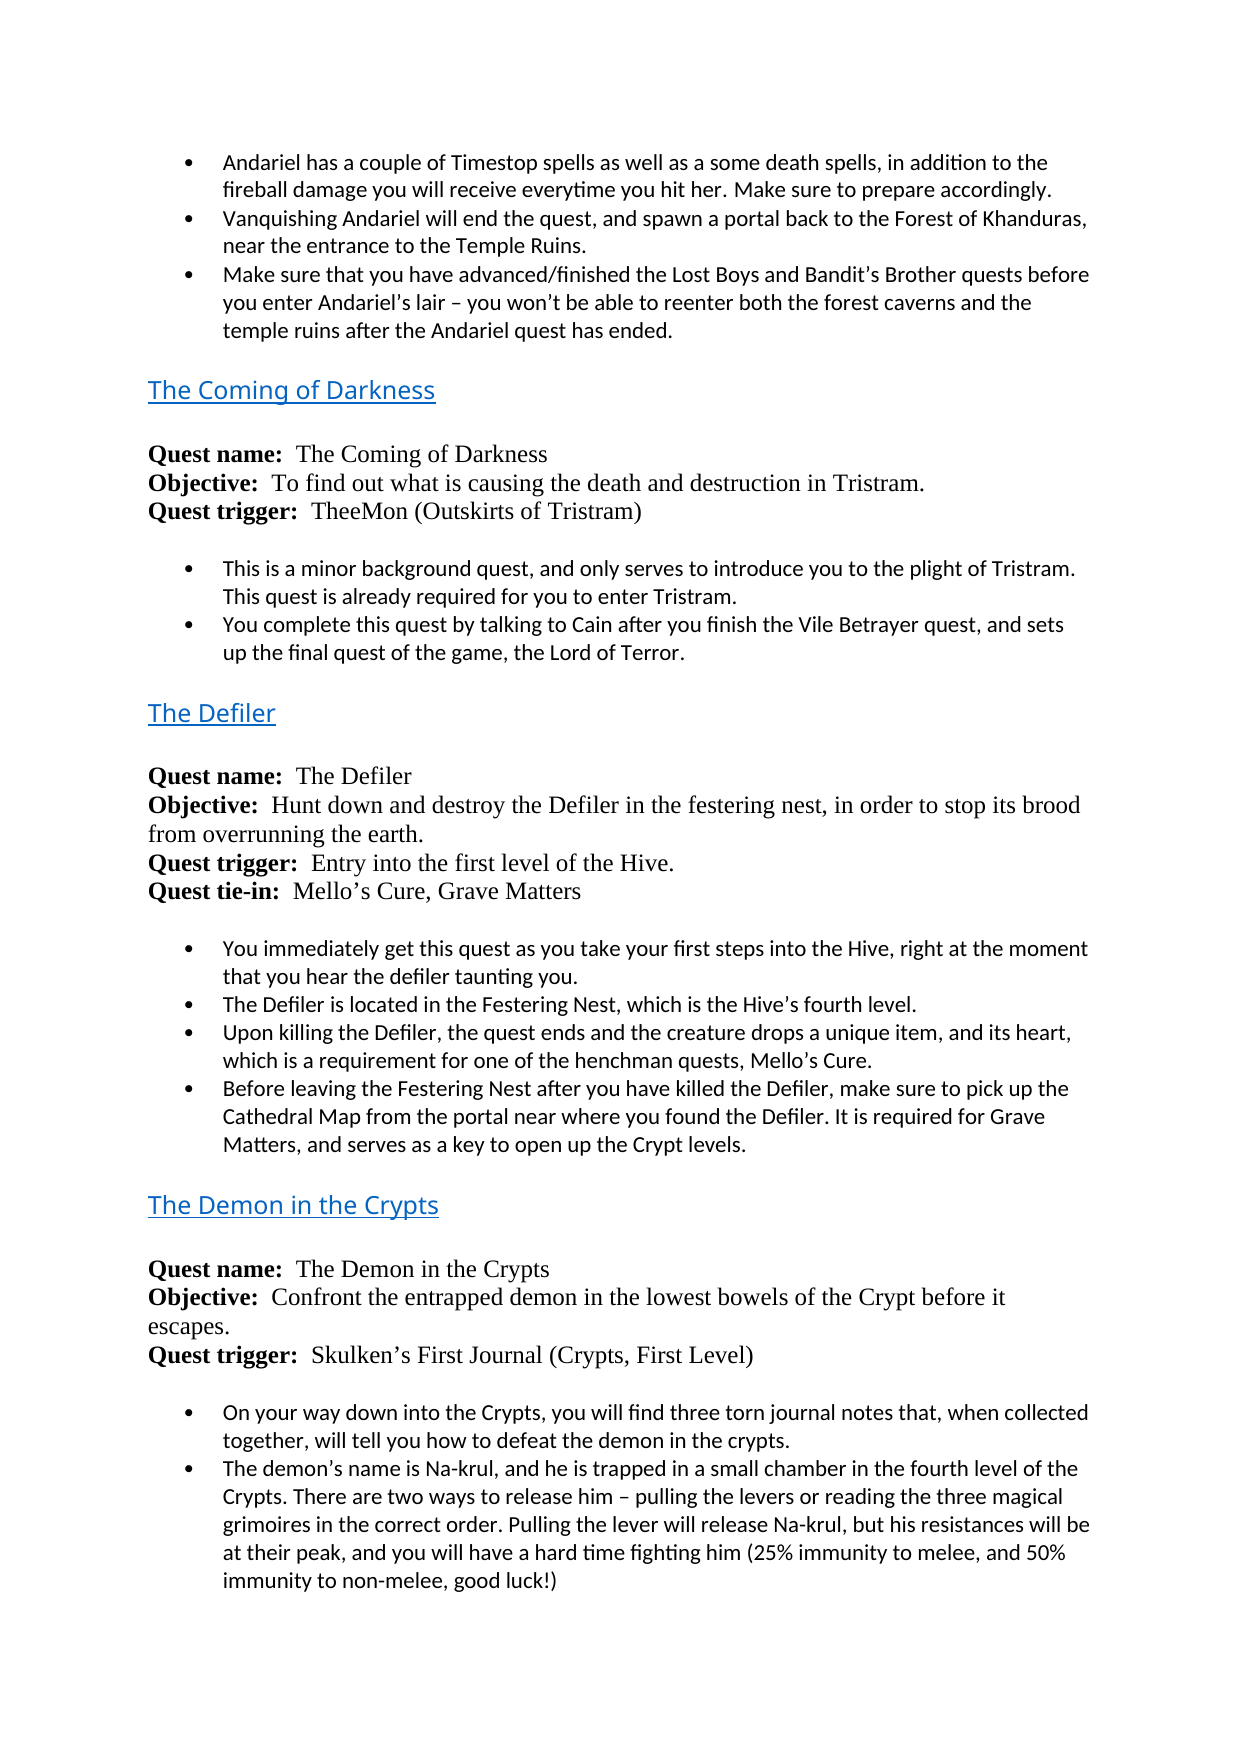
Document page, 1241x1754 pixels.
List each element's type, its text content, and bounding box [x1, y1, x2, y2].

list The Defiler is located in the Festering Nest, which is the Hive’s fourth level. [185, 990, 1093, 1018]
list On your way down into the Crypts, you will find three torn journal notes that, when collected together, will tell you how to defeat the demon in the crypts. [185, 1398, 1093, 1454]
list This is a minor background quest, and only serves to introduce you to the plight of Tristram. This quest is already required for you to enter Tristram. [185, 554, 1093, 610]
list Before leaving the Festering Nest after you have killed the Defiler, make sure to pick up the Cathedral Map from the portal near where you found the Defiler. It is required for Grave Matters, and serves as a key to open up the Crypt levels. [185, 1074, 1093, 1158]
subtitle The Defiler [148, 696, 1093, 729]
subtitle The Coming of Darkness [148, 373, 1093, 407]
list Andariel has a couple of Timestop spells as well as a some death spells, in addition to the fireball damage you will receive everytime you hit her. Make sure to prepare accordingly. [185, 148, 1093, 204]
text Quest name: The Demon in the Crypts Objective: Confront the entrapped demon in the lowest bowels of the Crypt before it escapes. Quest trigger: Skulken’s First Journal (Crypts, First Level) [148, 1254, 1093, 1369]
text Quest name: The Coming of Darkness Objective: To find out what is causing the death and destruction in Tristram. Quest trigger: TheeMon (Outskirts of Tristram) [148, 439, 1093, 525]
list The demon’s name is Na-krul, and he is trapped in a small chamber in the fourth level of the Crypts. There are two ways to release him – pulling the levers or reading the three magical grimoires in the correct order. Pulling the lever will release Na-krul, but his resistances will be at their peak, and you will have a hard time fighting him (25% immunity to melee, and 50% immunity to non-melee, good luck!) [185, 1454, 1093, 1594]
list You complete this quest by talking to Cain after you finish the Vile Betrayer quest, and sets up the final quest of the game, the Lord of Terror. [185, 610, 1093, 666]
subtitle The Demon in the Crypts [148, 1188, 1093, 1222]
list Make sure that you have advanced/finished the Lost Boys and Bandit’s Brother quests before you enter Andariel’s lair – you won’t be able to reenter both the forest caverns and the temple ruins after the Andariel quest has ended. [185, 260, 1093, 344]
text Quest name: The Defiler Objective: Hunt down and destroy the Defiler in the festering nest, in order to stop its brood from overrunning the earth. Quest trigger: Entry into the first level of the Hive. Quest tie-in: Mello’s Cure, Grave Matters [148, 761, 1093, 905]
list Upon killing the Defiler, the quest ends and the creature drops a unique item, and its heart, which is a requirement for one of the henchman quests, Mello’s Cure. [185, 1018, 1093, 1074]
list Vanquishing Andariel will end the quest, and spawn a portal back to the Forest of Khanduras, near the entrance to the Temple Ruins. [185, 204, 1093, 260]
list You immediately get this quest as you take your first steps into the Hive, right at the moment that you hear the defiler taunting you. [185, 934, 1093, 990]
